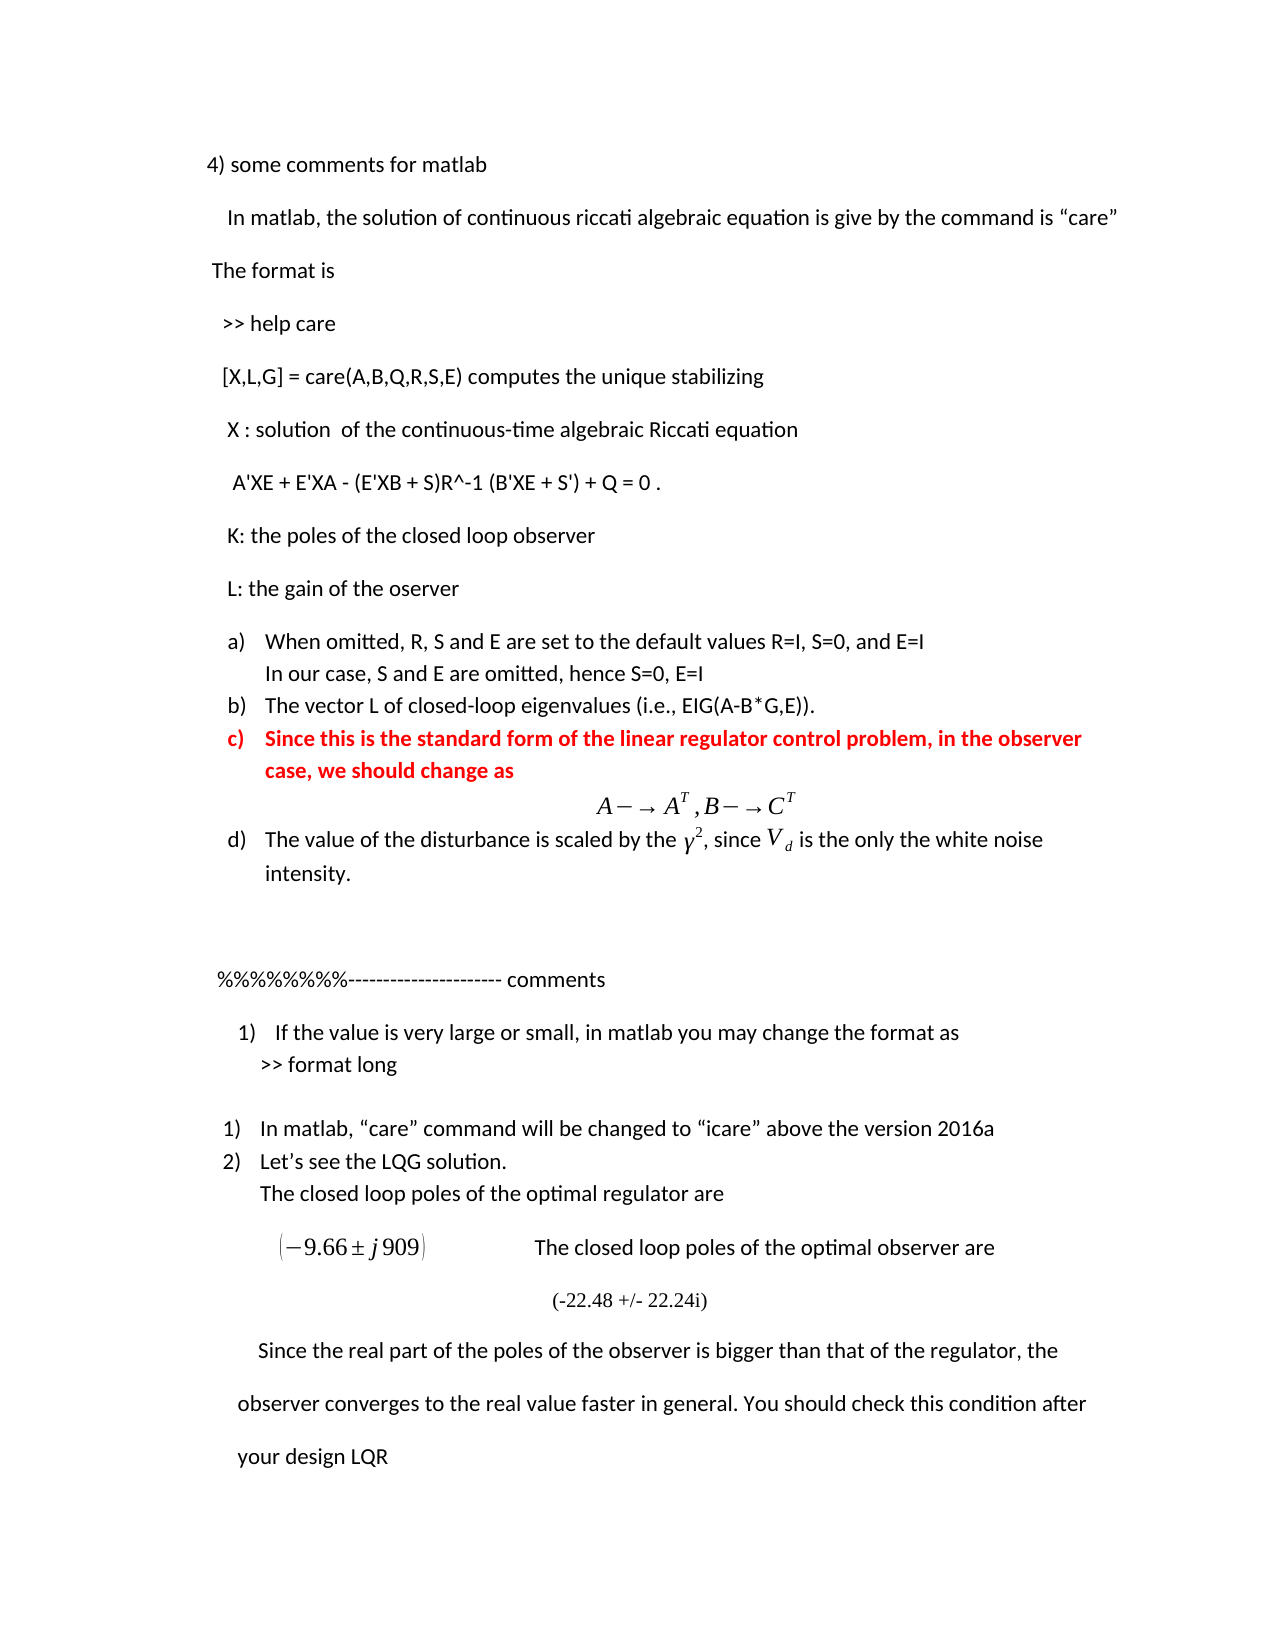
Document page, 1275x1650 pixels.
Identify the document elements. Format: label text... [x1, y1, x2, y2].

text A'XE + E'XA - (E'XB + S)R^-1 (B'XE + S') + Q = 0 . [150, 468, 1125, 496]
list The value of the disturbance is scaled by the , since is the only the white noise intensity. [227, 823, 1125, 887]
list In our case, S and E are omitted, hence S=0, E=I [265, 659, 1125, 687]
text K: the poles of the closed loop observer [150, 521, 1125, 549]
list In matlab, “care” command will be changed to “icare” above the version 2016a [222, 1114, 1125, 1143]
list Let’s see the LQG solution. [222, 1147, 1125, 1175]
list Since this is the standard form of the linear regulator control problem, in the observer case, we should change as [227, 724, 1125, 784]
list When omitted, R, S and E are set to the default values R=I, S=0, and E=I [227, 627, 1125, 655]
list >> format long [260, 1050, 1125, 1078]
text observer converges to the real value faster in general. You should check this condition after [150, 1389, 1125, 1417]
list The closed loop poles of the optimal regulator are [260, 1179, 1125, 1207]
text The closed loop poles of the optimal observer are [150, 1232, 1125, 1263]
text The format is [150, 256, 1125, 284]
text 4) some comments for matlab [150, 150, 1125, 178]
text [X,L,G] = care(A,B,Q,R,S,E) computes the unique stabilizing [150, 362, 1125, 390]
text In matlab, the solution of continuous riccati algebraic equation is give by the command is “care” [150, 203, 1125, 231]
list The vector L of closed-loop eigenvalues (i.e., EIG(A-B*G,E)). [227, 692, 1125, 719]
text your design LQR [150, 1442, 1125, 1470]
list If the value is very large or small, in matlab you may change the format as [237, 1018, 1125, 1046]
text X : solution of the continuous-time algebraic Riccati equation [150, 415, 1125, 443]
text Since the real part of the poles of the observer is bigger than that of the regulator, the [150, 1336, 1125, 1364]
text L: the gain of the oserver [150, 574, 1125, 602]
text (-22.48 +/- 22.24i) [375, 1288, 1125, 1312]
text >> help care [150, 309, 1125, 337]
text %%%%%%%%---------------------- comments [150, 965, 1125, 993]
